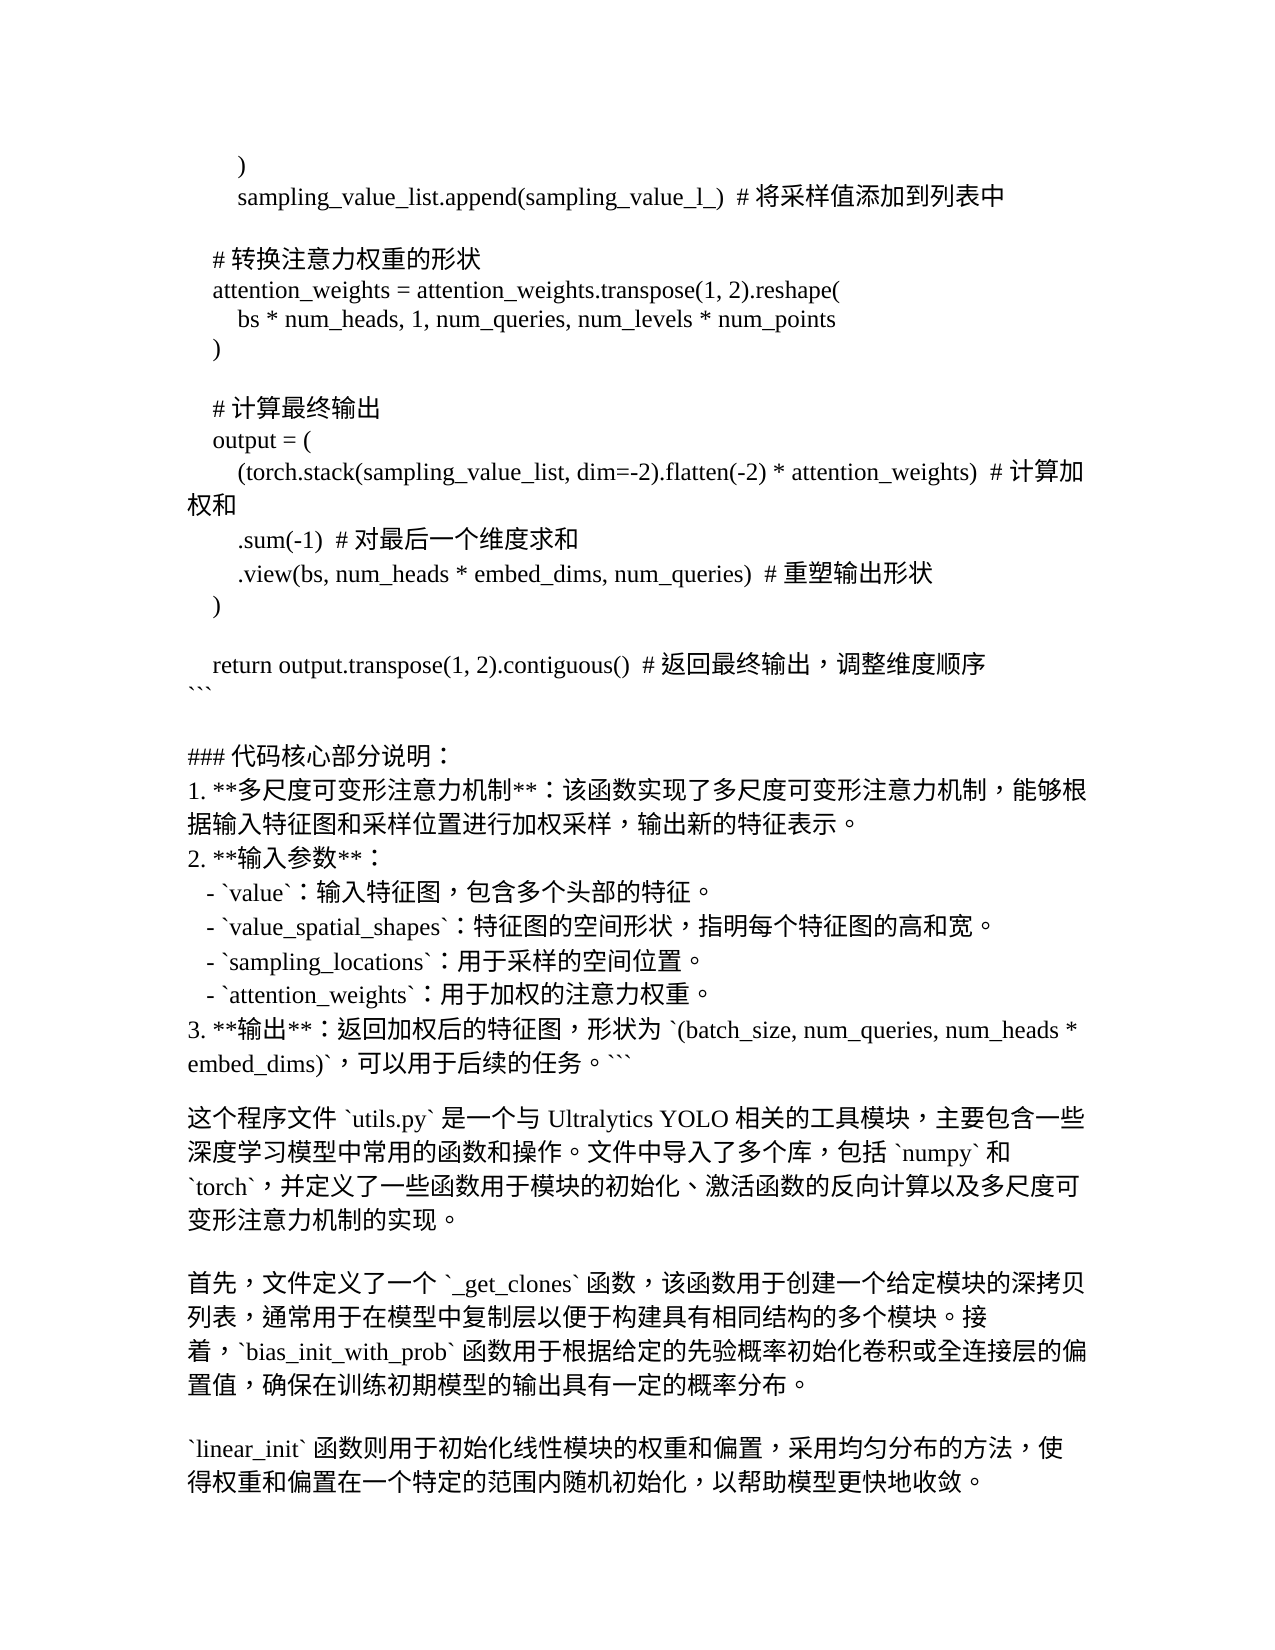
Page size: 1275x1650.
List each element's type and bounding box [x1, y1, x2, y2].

text [187, 150, 1087, 1079]
text [187, 1100, 1087, 1498]
